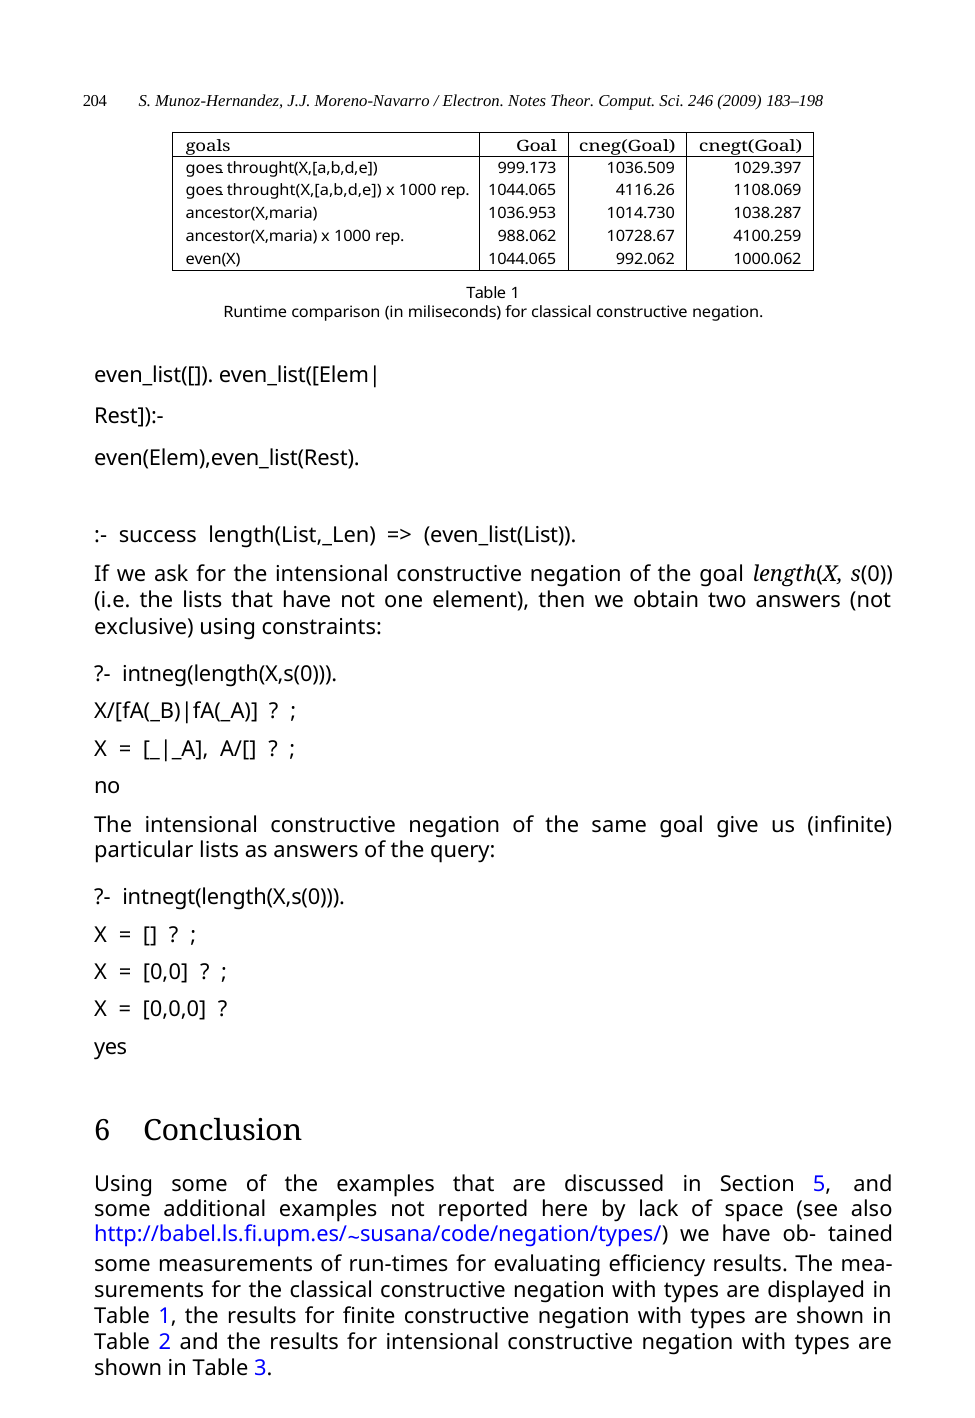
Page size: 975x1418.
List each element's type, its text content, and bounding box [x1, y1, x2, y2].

table_cell 1029.397 [687, 157, 813, 179]
text X/[fA(_B)|fA(_A)] ? ; [94, 696, 919, 725]
text Table 1 [132, 284, 855, 303]
table_cell 1014.730 [569, 202, 686, 225]
table_header goals [173, 133, 479, 156]
text X = [] ? ; [94, 918, 919, 948]
table_cell 1038.287 [687, 202, 813, 225]
text :- success length(List,_Len) => (even_list(List)). [94, 519, 919, 549]
table_cell even(X) [173, 248, 479, 270]
text no [94, 770, 919, 800]
table_cell 1044.065 [480, 179, 568, 202]
text ?- intneg(length(X,s(0))). [94, 658, 919, 688]
table_cell 1036.509 [569, 157, 686, 179]
table_header cneg(Goal) [569, 133, 686, 156]
table_cell ancestor(X,maria) [173, 202, 479, 225]
table_cell 10728.67 [569, 225, 686, 248]
table_cell 999.173 [480, 157, 568, 179]
table_header cnegt(Goal) [687, 133, 813, 156]
table_cell 4100.259 [687, 225, 813, 248]
text even_list([]). even_list([Elem|Rest]):- even(Elem),even_list(Rest). [94, 359, 409, 471]
text X = [0,0,0] ? [94, 993, 919, 1023]
text Using some of the examples that are discussed in Section 5, and some additional examples not reported here by lack of space (see also http://babel.ls.fi.upm.es/~susana/code/negation/types/) we have ob- tained some measurements of run-times for evaluating efficiency results. The mea- surements for the classical constructive negation with types are displayed in Table 1, the results for finite constructive negation with types are shown in Table 2 and the results for intensional constructive negation with types are shown in Table 3. [94, 1171, 893, 1382]
text yes [94, 1031, 919, 1060]
text The intensional constructive negation of the same goal give us (infinite) particular lists as answers of the query: [94, 811, 893, 864]
text Runtime comparison (in miliseconds) for classical constructive negation. [132, 303, 855, 321]
table_header Goal [480, 133, 568, 156]
table_cell goes throught(X,[a,b,d,e]) x 1000 rep. [173, 179, 479, 202]
table_cell 1108.069 [687, 179, 813, 202]
table_cell goes throught(X,[a,b,d,e]) [173, 157, 479, 179]
table_cell ancestor(X,maria) x 1000 rep. [173, 225, 479, 248]
table_cell 1000.062 [687, 248, 813, 270]
subtitle Conclusion [94, 1109, 919, 1149]
table_cell 988.062 [480, 225, 568, 248]
table_cell 992.062 [569, 248, 686, 270]
table_cell 1036.953 [480, 202, 568, 225]
text If we ask for the intensional constructive negation of the goal length(X, s(0)) (i.e. the lists that have not one element), then we obtain two answers (not exclusive) using constraints: [94, 560, 893, 641]
text X = [0,0] ? ; [94, 956, 919, 986]
table_cell 1044.065 [480, 248, 568, 270]
text X = [_|_A], A/[] ? ; [94, 733, 919, 763]
table_cell 4116.26 [569, 179, 686, 202]
text ?- intnegt(length(X,s(0))). [94, 881, 919, 911]
